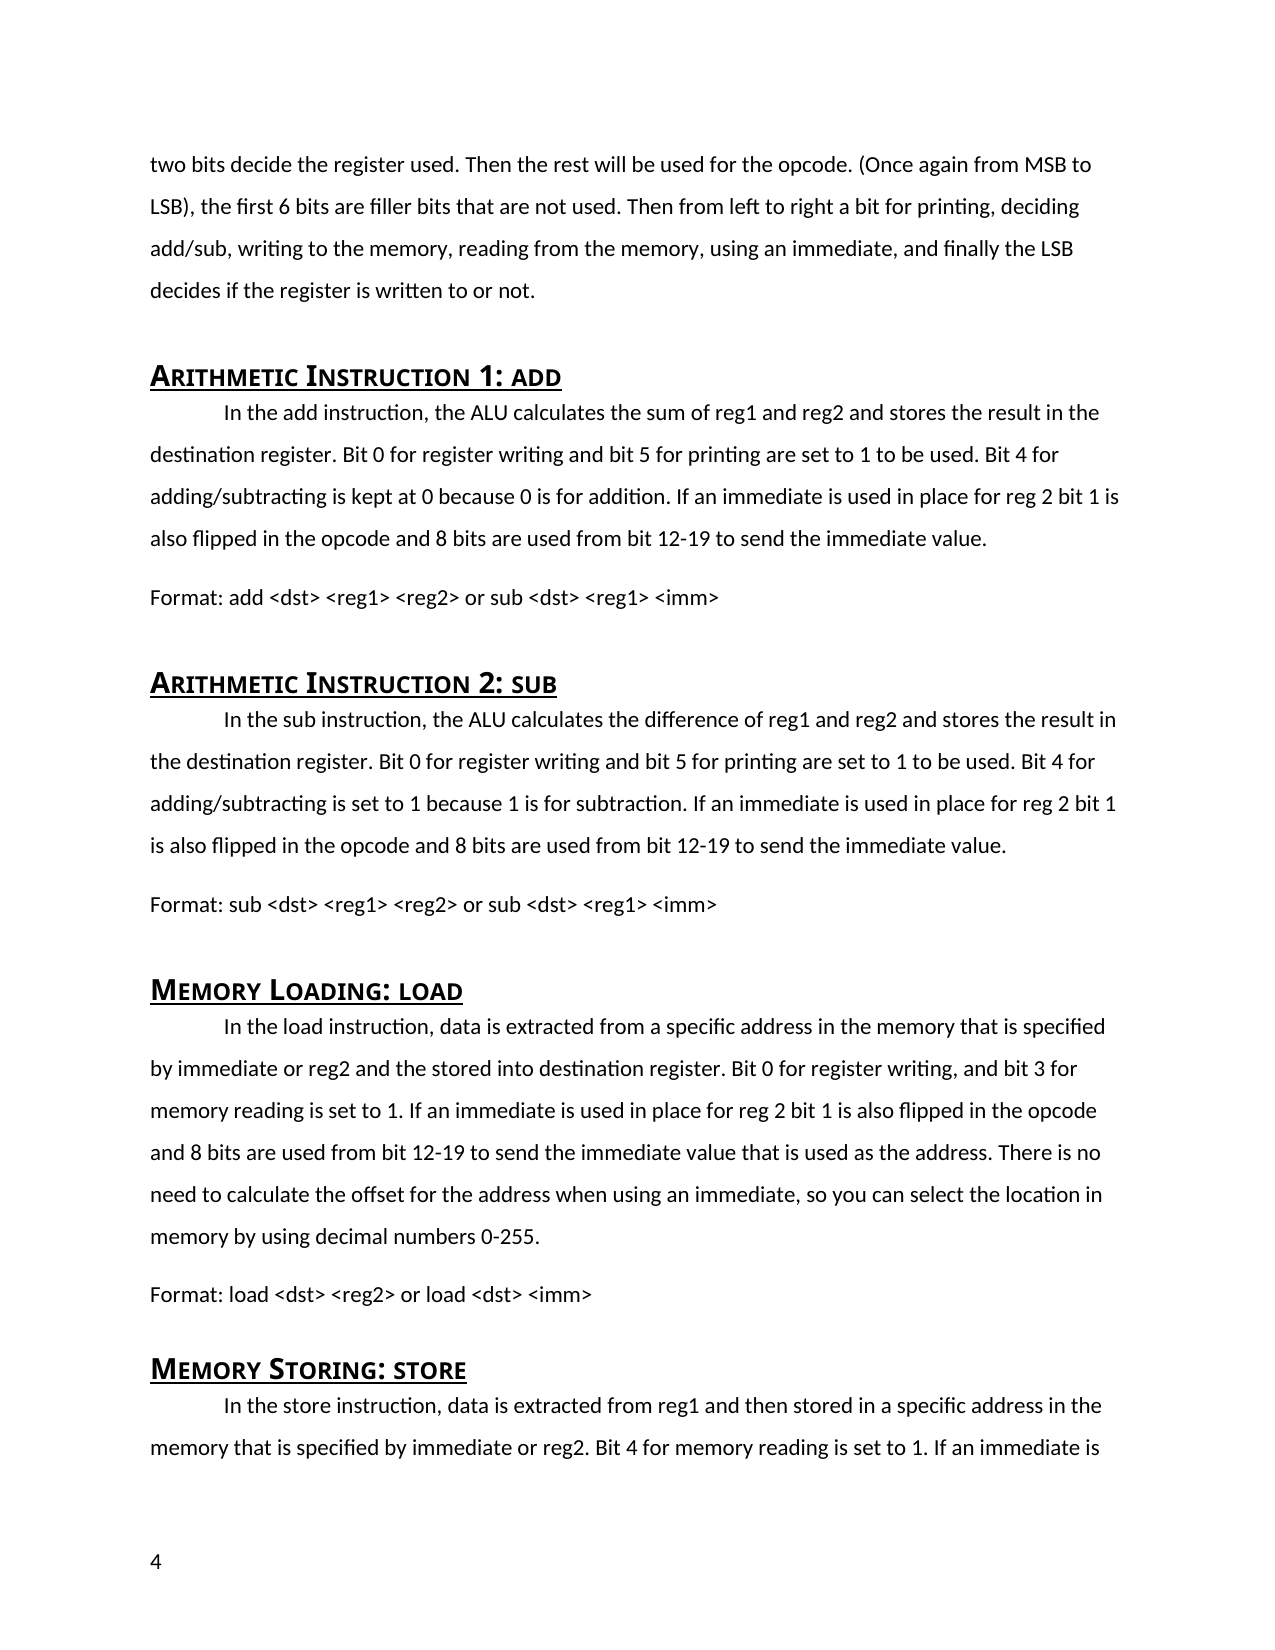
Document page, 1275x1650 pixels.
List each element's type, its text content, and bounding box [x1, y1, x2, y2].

subtitle Arithmetic Instruction 1: add [150, 355, 1125, 395]
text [150, 150, 1125, 304]
subtitle Memory Loading: load [150, 969, 1125, 1009]
subtitle Memory Storing: store [150, 1348, 1125, 1388]
text Format: sub <dst> <reg1> <reg2> or sub <dst> <reg1> <imm> [150, 890, 1125, 918]
text In the load instruction, data is extracted from a specific address in the memory that is specified by immediate or reg2 and the stored into destination register. Bit 0 for register writing, and bit 3 for memory reading is set to 1. If an immediate is used in place for reg 2 bit 1 is also flipped in the opcode and 8 bits are used from bit 12-19 to send the immediate value that is used as the address. There is no need to calculate the offset for the address when using an immediate, so you can select the location in memory by using decimal numbers 0-255. [150, 1012, 1125, 1250]
subtitle Arithmetic Instruction 2: sub [150, 662, 1125, 702]
text In the sub instruction, the ALU calculates the difference of reg1 and reg2 and stores the result in the destination register. Bit 0 for register writing and bit 5 for printing are set to 1 to be used. Bit 4 for adding/subtracting is set to 1 because 1 is for subtraction. If an immediate is used in place for reg 2 bit 1 is also flipped in the opcode and 8 bits are used from bit 12-19 to send the immediate value. [150, 705, 1125, 859]
text Format: load <dst> <reg2> or load <dst> <imm> [150, 1281, 1125, 1308]
text In the add instruction, the ALU calculates the sum of reg1 and reg2 and stores the result in the destination register. Bit 0 for register writing and bit 5 for printing are set to 1 to be used. Bit 4 for adding/subtracting is kept at 0 because 0 is for addition. If an immediate is used in place for reg 2 bit 1 is also flipped in the opcode and 8 bits are used from bit 12-19 to send the immediate value. [150, 398, 1125, 552]
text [150, 1391, 1125, 1461]
text Format: add <dst> <reg1> <reg2> or sub <dst> <reg1> <imm> [150, 583, 1125, 611]
